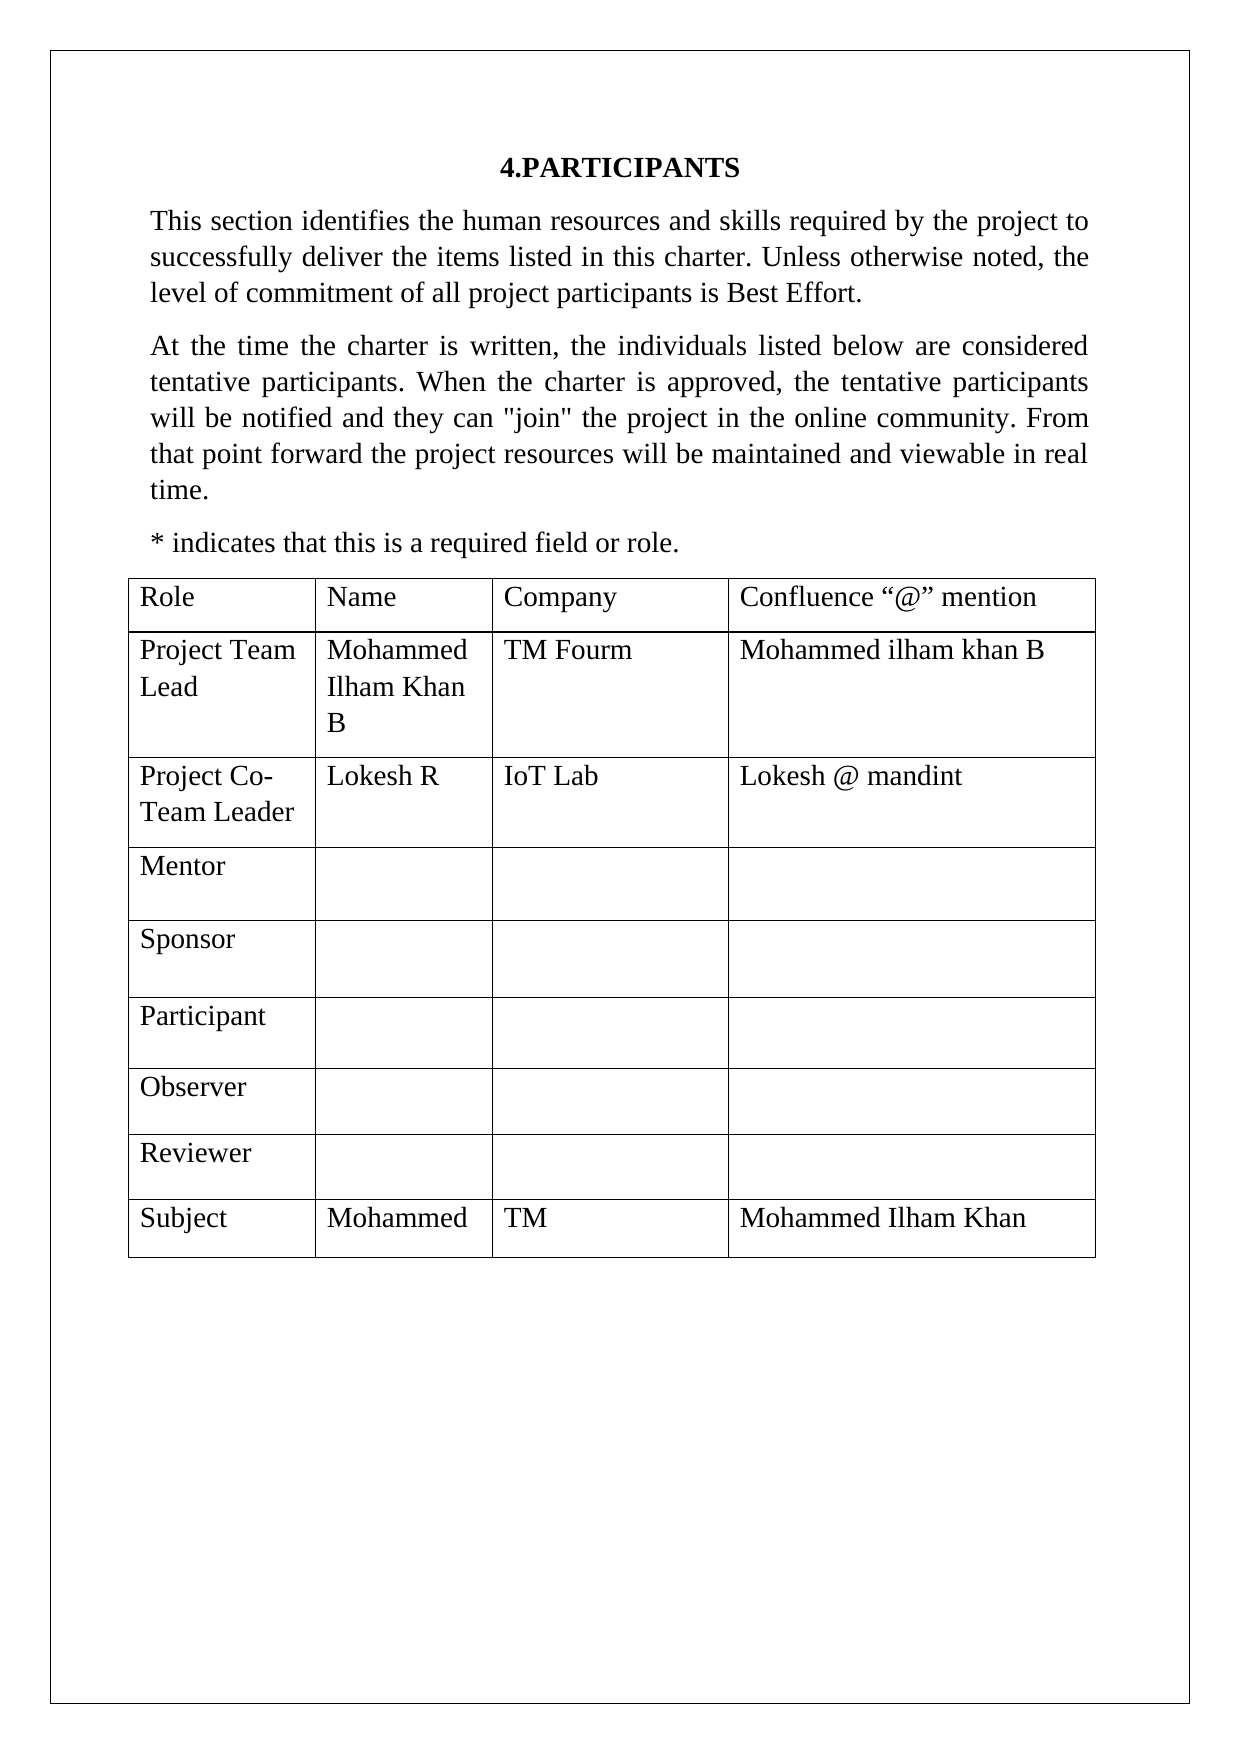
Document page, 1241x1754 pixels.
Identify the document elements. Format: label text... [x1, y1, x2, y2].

table_cell [316, 921, 492, 997]
table_header Confluence “@” mention [729, 579, 1095, 631]
table_cell Lokesh R [316, 758, 492, 847]
table_cell [493, 1069, 728, 1134]
table_cell Mentor [129, 848, 315, 920]
table_cell Subject [129, 1200, 315, 1257]
table_header Name [316, 579, 492, 631]
table_cell IoT Lab [493, 758, 728, 847]
table_cell [316, 1069, 492, 1134]
table_cell [493, 848, 728, 920]
table_cell [729, 1069, 1095, 1134]
table_cell [729, 921, 1095, 997]
text At the time the charter is written, the individuals listed below are considered tentative participants. When the charter is approved, the tentative participants will be notified and they can "join" the project in the online community. From that point forward the project resources will be maintained and viewable in real time. [150, 328, 1090, 506]
text * indicates that this is a required field or role. [150, 525, 1090, 559]
table_cell Mohammed [316, 1200, 492, 1257]
table_header Company [493, 579, 728, 631]
table_cell Mohammed ilham khan B [729, 633, 1095, 757]
table_cell [493, 921, 728, 997]
table_cell Lokesh @ mandint [729, 758, 1095, 847]
table_cell TM Fourm [493, 633, 728, 757]
table_cell [493, 998, 728, 1068]
table_cell Mohammed Ilham Khan B [316, 633, 492, 757]
table_header Role [129, 579, 315, 631]
table_cell [316, 848, 492, 920]
table_cell Project Team Lead [129, 633, 315, 757]
table_cell [316, 998, 492, 1068]
table_cell [316, 1135, 492, 1199]
table_cell Sponsor [129, 921, 315, 997]
table_cell Participant [129, 998, 315, 1068]
table_cell Reviewer [129, 1135, 315, 1199]
table_cell [729, 998, 1095, 1068]
table_cell [493, 1135, 728, 1199]
table_cell Project Co-Team Leader [129, 758, 315, 847]
table_cell Mohammed Ilham Khan [729, 1200, 1095, 1257]
table_cell [729, 1135, 1095, 1199]
text This section identifies the human resources and skills required by the project to successfully deliver the items listed in this charter. Unless otherwise noted, the level of commitment of all project participants is Best Effort. [150, 203, 1090, 309]
table_cell [729, 848, 1095, 920]
text 4.PARTICIPANTS [150, 150, 1090, 183]
table_cell TM [493, 1200, 728, 1257]
table_cell Observer [129, 1069, 315, 1134]
